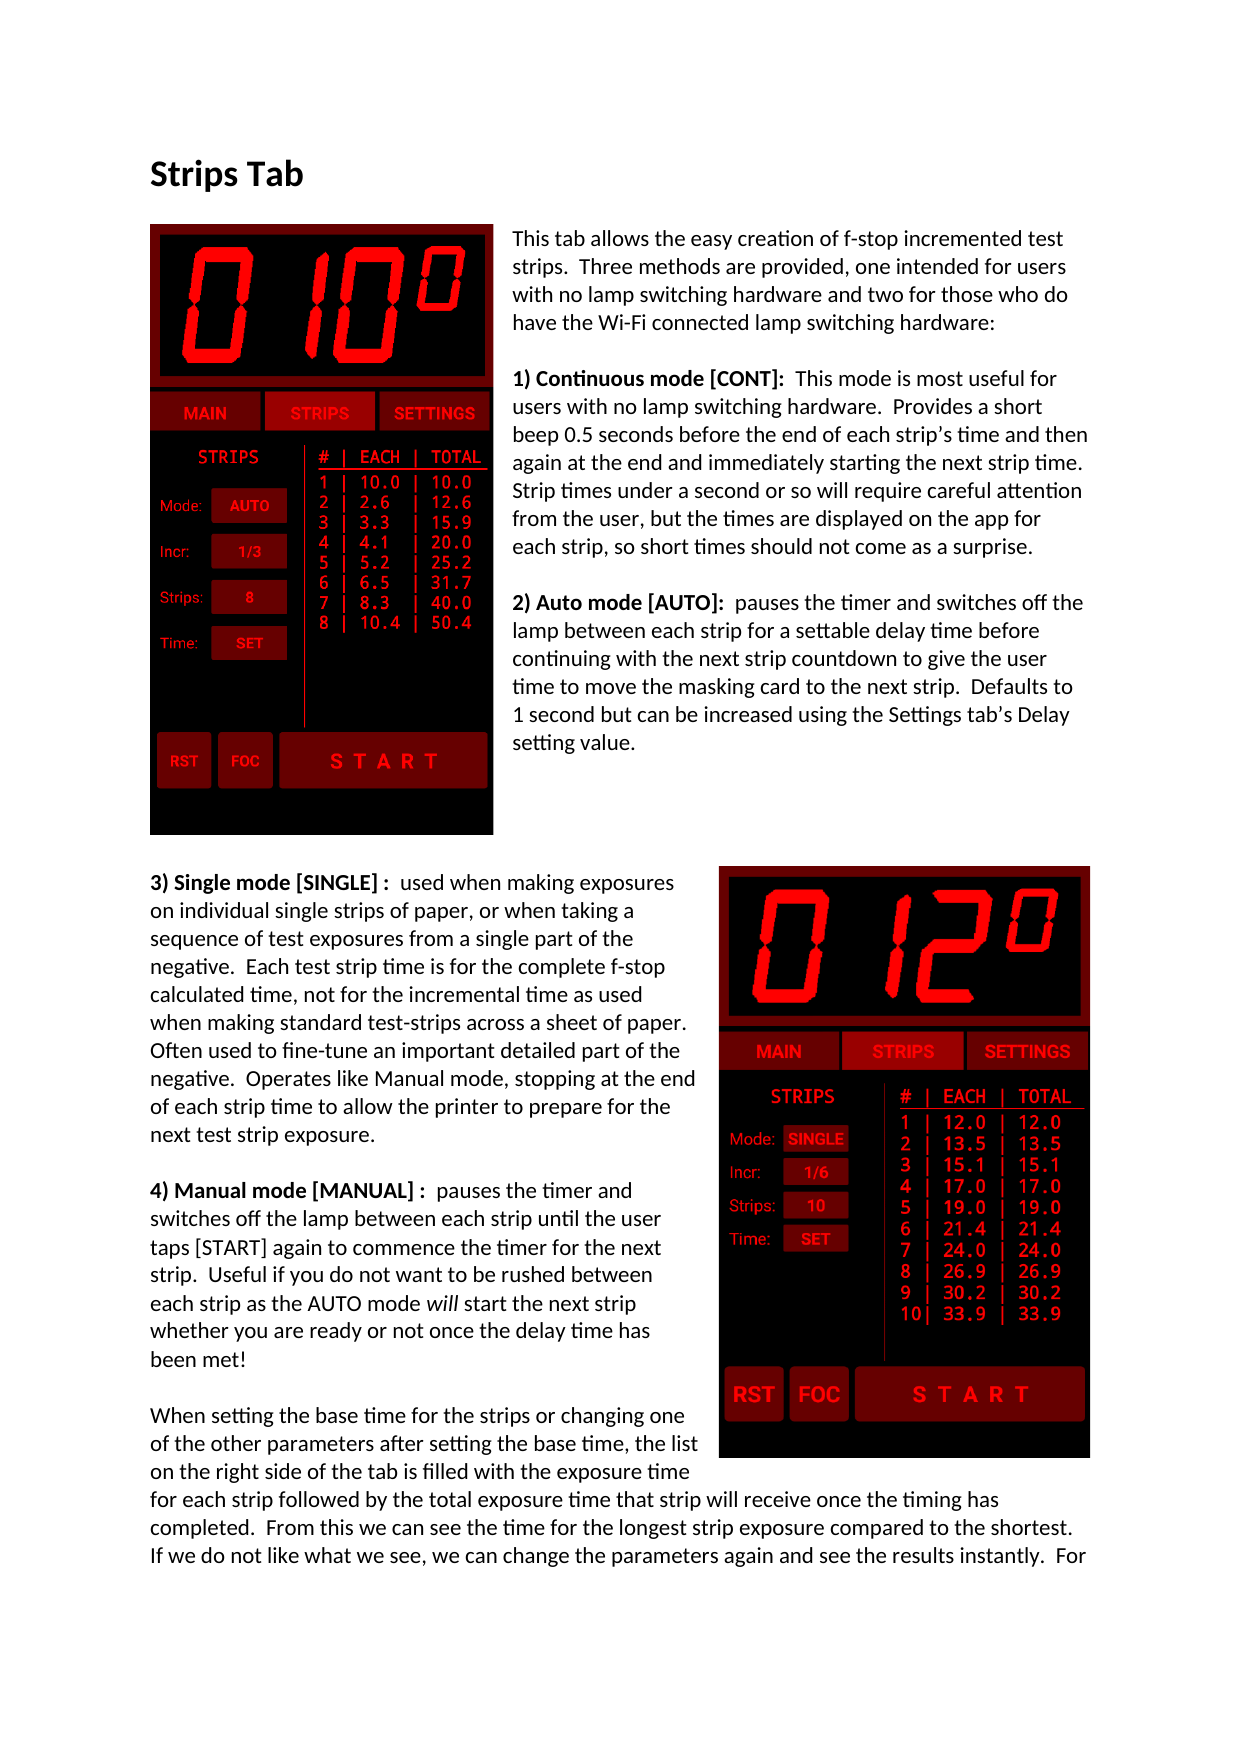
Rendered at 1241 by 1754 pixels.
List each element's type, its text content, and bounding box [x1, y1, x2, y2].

picture [718, 866, 1091, 1458]
text Strips Tab [150, 150, 1090, 196]
text 4) Manual mode [MANUAL] : pauses the timer and switches off the lamp between each strip until the user taps [START] again to commence the timer for the next strip. Useful if you do not want to be rushed between each strip as the AUTO mode will start the next strip whether you are ready or not once the delay time has been met! [150, 1177, 718, 1373]
text This tab allows the easy creation of f-stop incremented test strips. Three methods are provided, one intended for users with no lamp switching hardware and two for those who do have the Wi-Fi connected lamp switching hardware: [494, 224, 1090, 336]
text 1) Continuous mode [CONT]: This mode is most useful for users with no lamp switching hardware. Provides a short beep 0.5 seconds before the end of each strip’s time and then again at the end and immediately starting the next strip time. Strip times under a second or so will require careful attention from the user, but the times are displayed on the app for each strip, so short times should not come as a surprise. [494, 364, 1090, 560]
picture [150, 224, 494, 835]
text 3) Single mode [SINGLE] : used when making exposures on individual single strips of paper, or when taking a sequence of test exposures from a single part of the negative. Each test strip time is for the complete f-stop calculated time, not for the incremental time as used when making standard test-strips across a sheet of paper. Often used to fine-tune an important detailed part of the negative. Operates like Manual mode, stopping at the end of each strip time to allow the printer to prepare for the next test strip exposure. [150, 868, 718, 1148]
text 2) Auto mode [AUTO]: pauses the timer and switches off the lamp between each strip for a settable delay time before continuing with the next strip countdown to give the user time to move the masking card to the next strip. Defaults to 1 second but can be increased using the Settings tab’s Delay setting value. [494, 588, 1090, 756]
